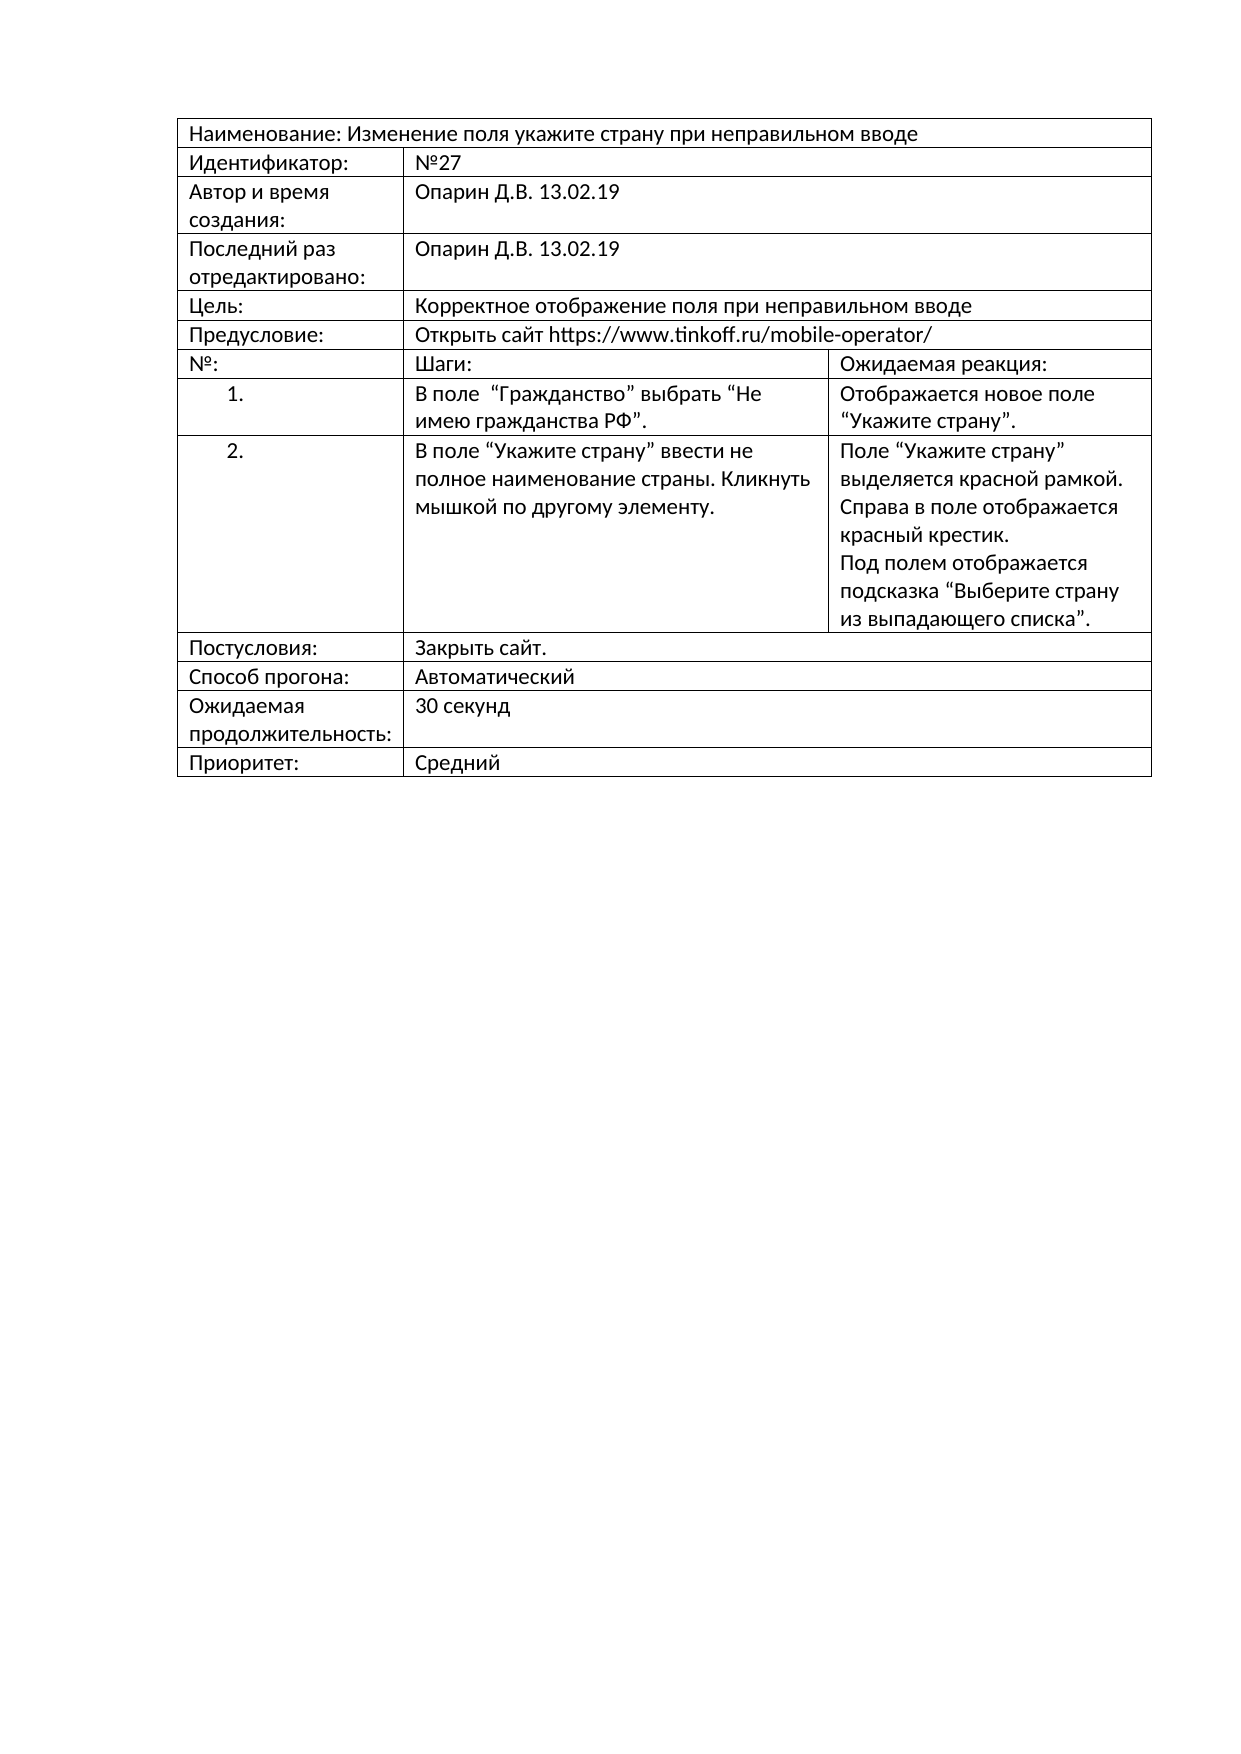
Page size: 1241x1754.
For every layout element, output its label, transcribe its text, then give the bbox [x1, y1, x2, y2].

table_cell Отображается новое поле “Укажите страну”. [829, 379, 1151, 435]
table_cell Автоматический [404, 662, 1151, 690]
table_cell Способ прогона: [178, 662, 403, 690]
table_cell Идентификатор: [178, 148, 403, 176]
table_cell Поле “Укажите страну” выделяется красной рамкой. Справа в поле отображается красный крестик. Под полем отображается подсказка “Выберите страну из выпадающего списка”. [829, 436, 1151, 632]
table_cell Опарин Д.В. 13.02.19 [404, 177, 1151, 233]
table_cell Шаги: [404, 350, 828, 378]
table_cell Автор и время создания: [178, 177, 403, 233]
table_cell 30 секунд [404, 691, 1151, 747]
table_cell Цель: [178, 291, 403, 319]
table_cell В поле “Укажите страну” ввести не полное наименование страны. Кликнуть мышкой по другому элементу. [404, 436, 828, 632]
table_cell №27 [404, 148, 1151, 176]
table_cell Средний [404, 748, 1151, 776]
table_cell [178, 379, 403, 435]
table_cell Ожидаемая продолжительность: [178, 691, 403, 747]
table_cell Закрыть сайт. [404, 633, 1151, 661]
table_cell Корректное отображение поля при неправильном вводе [404, 291, 1151, 319]
table_cell Открыть сайт https://www.tinkoff.ru/mobile-operator/ [404, 321, 1151, 348]
table_cell Постусловия: [178, 633, 403, 661]
table_cell Ожидаемая реакция: [829, 350, 1151, 378]
table_cell Опарин Д.В. 13.02.19 [404, 234, 1151, 290]
table_cell Последний раз отредактировано: [178, 234, 403, 290]
table_header Наименование: Изменение поля укажите страну при неправильном вводе [178, 119, 1151, 147]
table_cell Приоритет: [178, 748, 403, 776]
table_cell Предусловие: [178, 321, 403, 348]
table_cell В поле “Гражданство” выбрать “Не имею гражданства РФ”. [404, 379, 828, 435]
table_cell №: [178, 350, 403, 378]
table_cell [178, 436, 403, 632]
